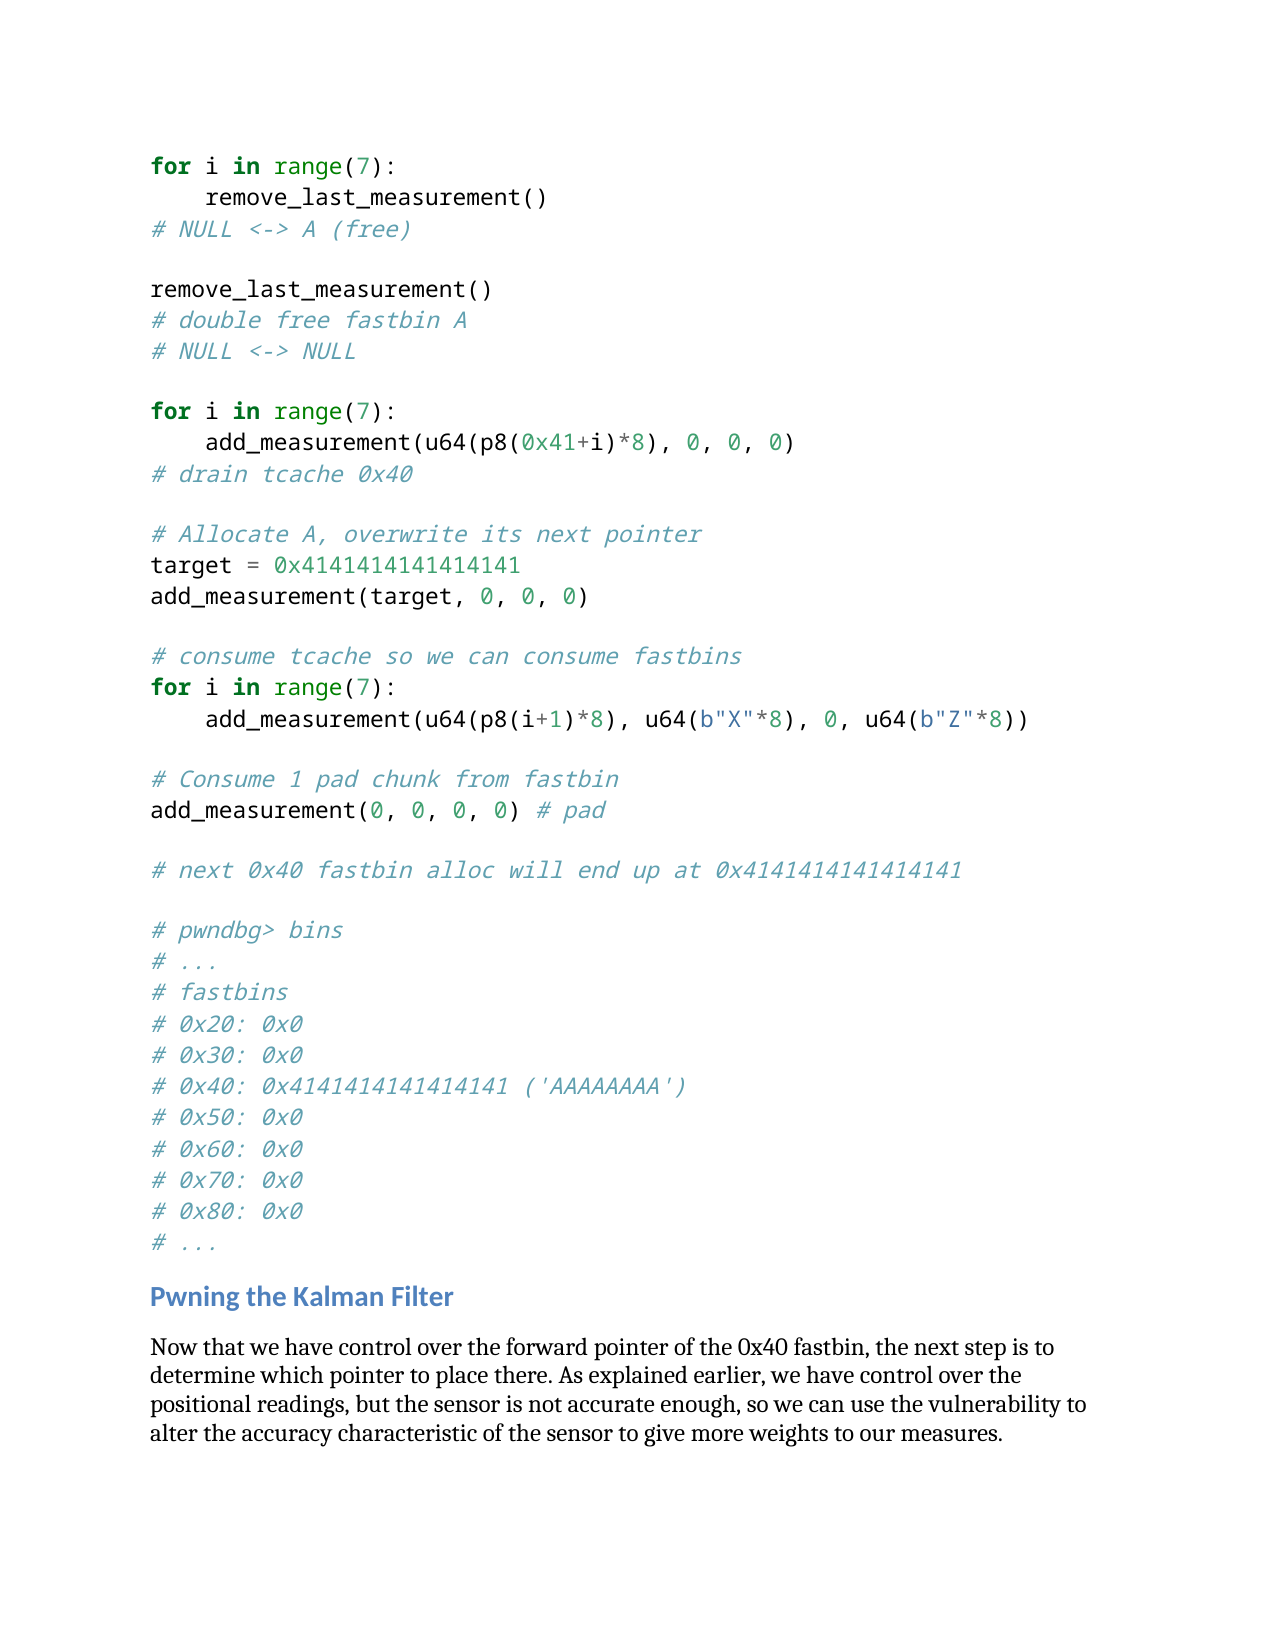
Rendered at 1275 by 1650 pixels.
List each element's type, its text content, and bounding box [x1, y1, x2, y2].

subtitle Pwning the Kalman Filter [150, 1278, 1125, 1314]
text Now that we have control over the forward pointer of the 0x40 fastbin, the next step is to determine which pointer to place there. As explained earlier, we have control over the positional readings, but the sensor is not accurate enough, so we can use the vulnerability to alter the accuracy characteristic of the sensor to give more weights to our measures. [150, 1333, 1125, 1448]
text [150, 150, 1125, 1257]
